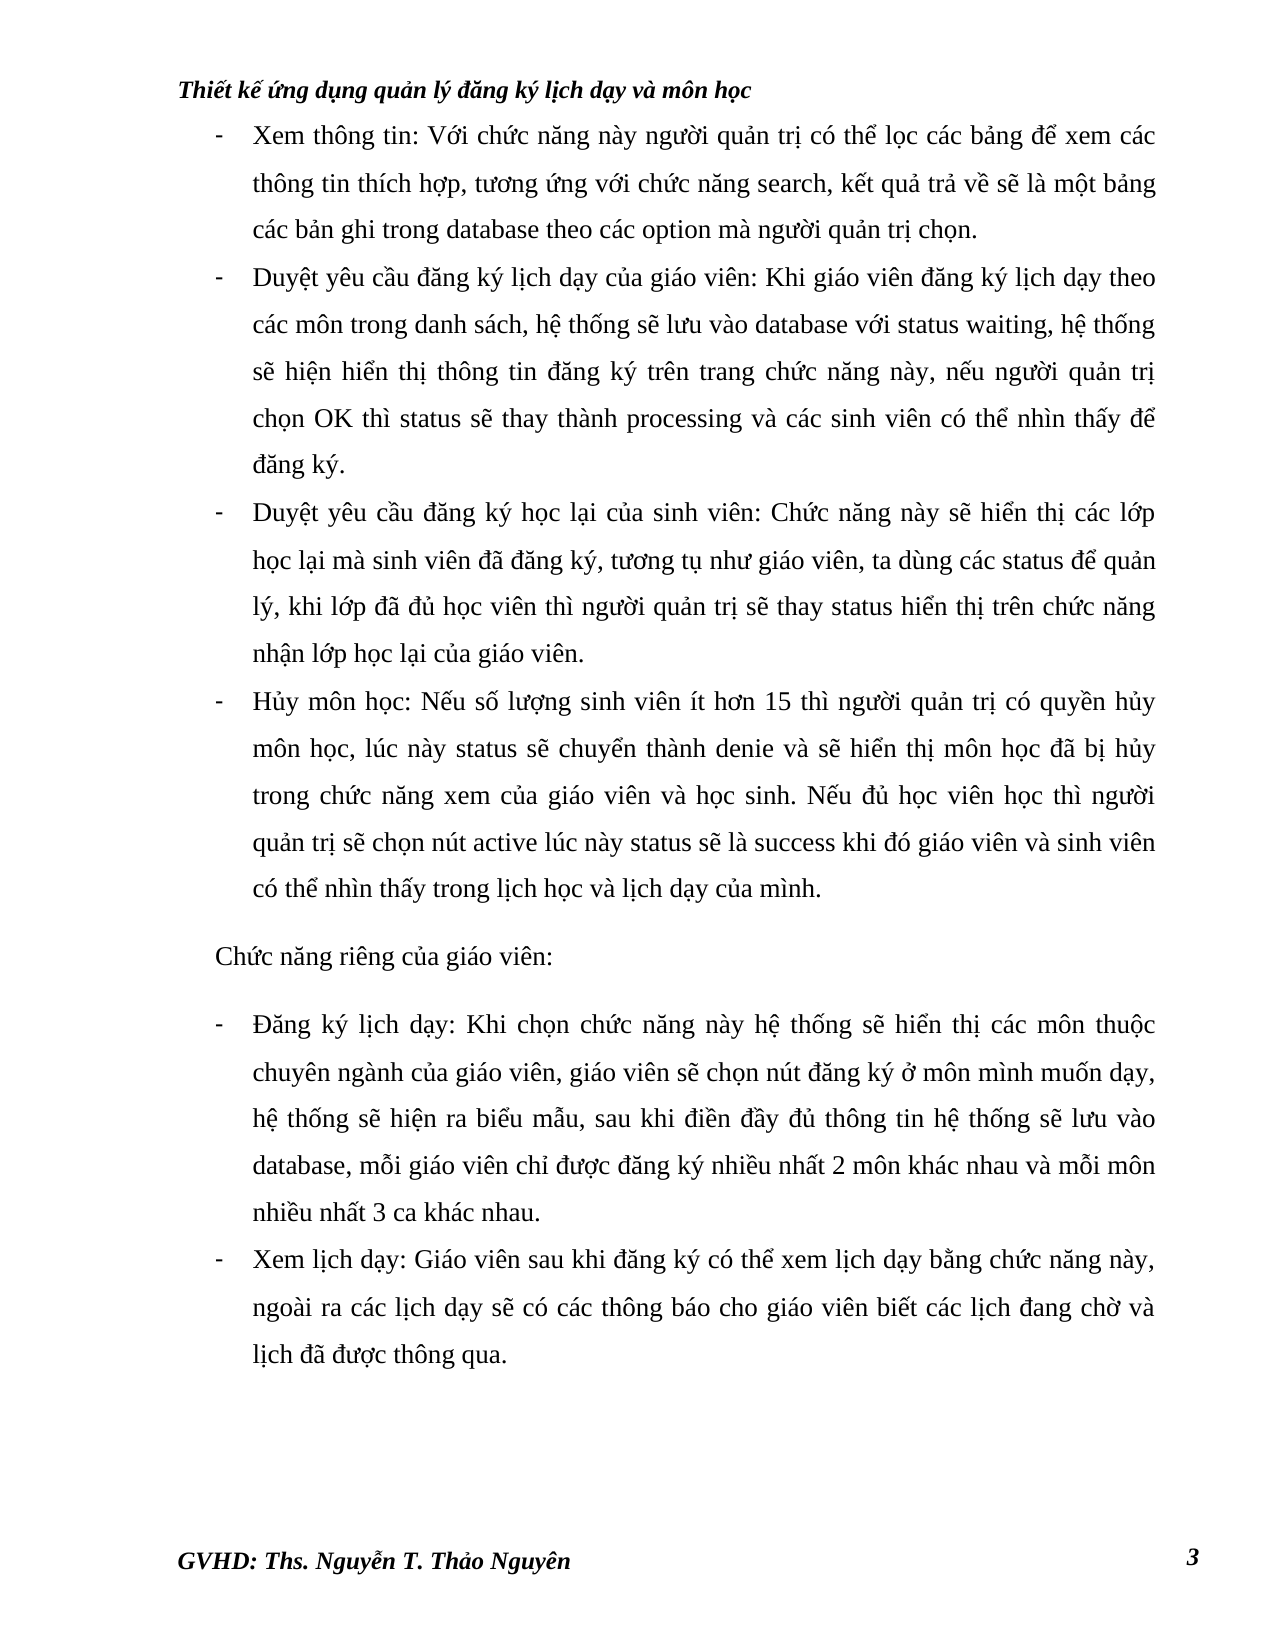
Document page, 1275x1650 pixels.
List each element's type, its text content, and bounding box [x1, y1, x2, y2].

list Xem lịch dạy: Giáo viên sau khi đăng ký có thể xem lịch dạy bằng chức năng này, ngoài ra các lịch dạy sẽ có các thông báo cho giáo viên biết các lịch đang chờ và lịch đã được thông qua. [215, 1242, 1157, 1369]
list Đăng ký lịch dạy: Khi chọn chức năng này hệ thống sẽ hiển thị các môn thuộc chuyên ngành của giáo viên, giáo viên sẽ chọn nút đăng ký ở môn mình muốn dạy, hệ thống sẽ hiện ra biểu mẫu, sau khi điền đầy đủ thông tin hệ thống sẽ lưu vào database, mỗi giáo viên chỉ được đăng ký nhiều nhất 2 môn khác nhau và mỗi môn nhiều nhất 3 ca khác nhau. [215, 1007, 1157, 1227]
text Chức năng riêng của giáo viên: [215, 940, 1157, 971]
list Duyệt yêu cầu đăng ký học lại của sinh viên: Chức năng này sẽ hiển thị các lớp học lại mà sinh viên đã đăng ký, tương tụ như giáo viên, ta dùng các status để quản lý, khi lớp đã đủ học viên thì người quản trị sẽ thay status hiển thị trên chức năng nhận lớp học lại của giáo viên. [215, 495, 1157, 668]
list Xem thông tin: Với chức năng này người quản trị có thể lọc các bảng để xem các thông tin thích hợp, tương ứng với chức năng search, kết quả trả về sẽ là một bảng các bản ghi trong database theo các option mà người quản trị chọn. [215, 118, 1157, 244]
list Duyệt yêu cầu đăng ký lịch dạy của giáo viên: Khi giáo viên đăng ký lịch dạy theo các môn trong danh sách, hệ thống sẽ lưu vào database với status waiting, hệ thống sẽ hiện hiển thị thông tin đăng ký trên trang chức năng này, nếu người quản trị chọn OK thì status sẽ thay thành processing và các sinh viên có thể nhìn thấy để đăng ký. [215, 260, 1157, 480]
list Hủy môn học: Nếu số lượng sinh viên ít hơn 15 thì người quản trị có quyền hủy môn học, lúc này status sẽ chuyển thành denie và sẽ hiển thị môn học đã bị hủy trong chức năng xem của giáo viên và học sinh. Nếu đủ học viên học thì người quản trị sẽ chọn nút active lúc này status sẽ là success khi đó giáo viên và sinh viên có thể nhìn thấy trong lịch học và lịch dạy của mình. [215, 684, 1157, 903]
